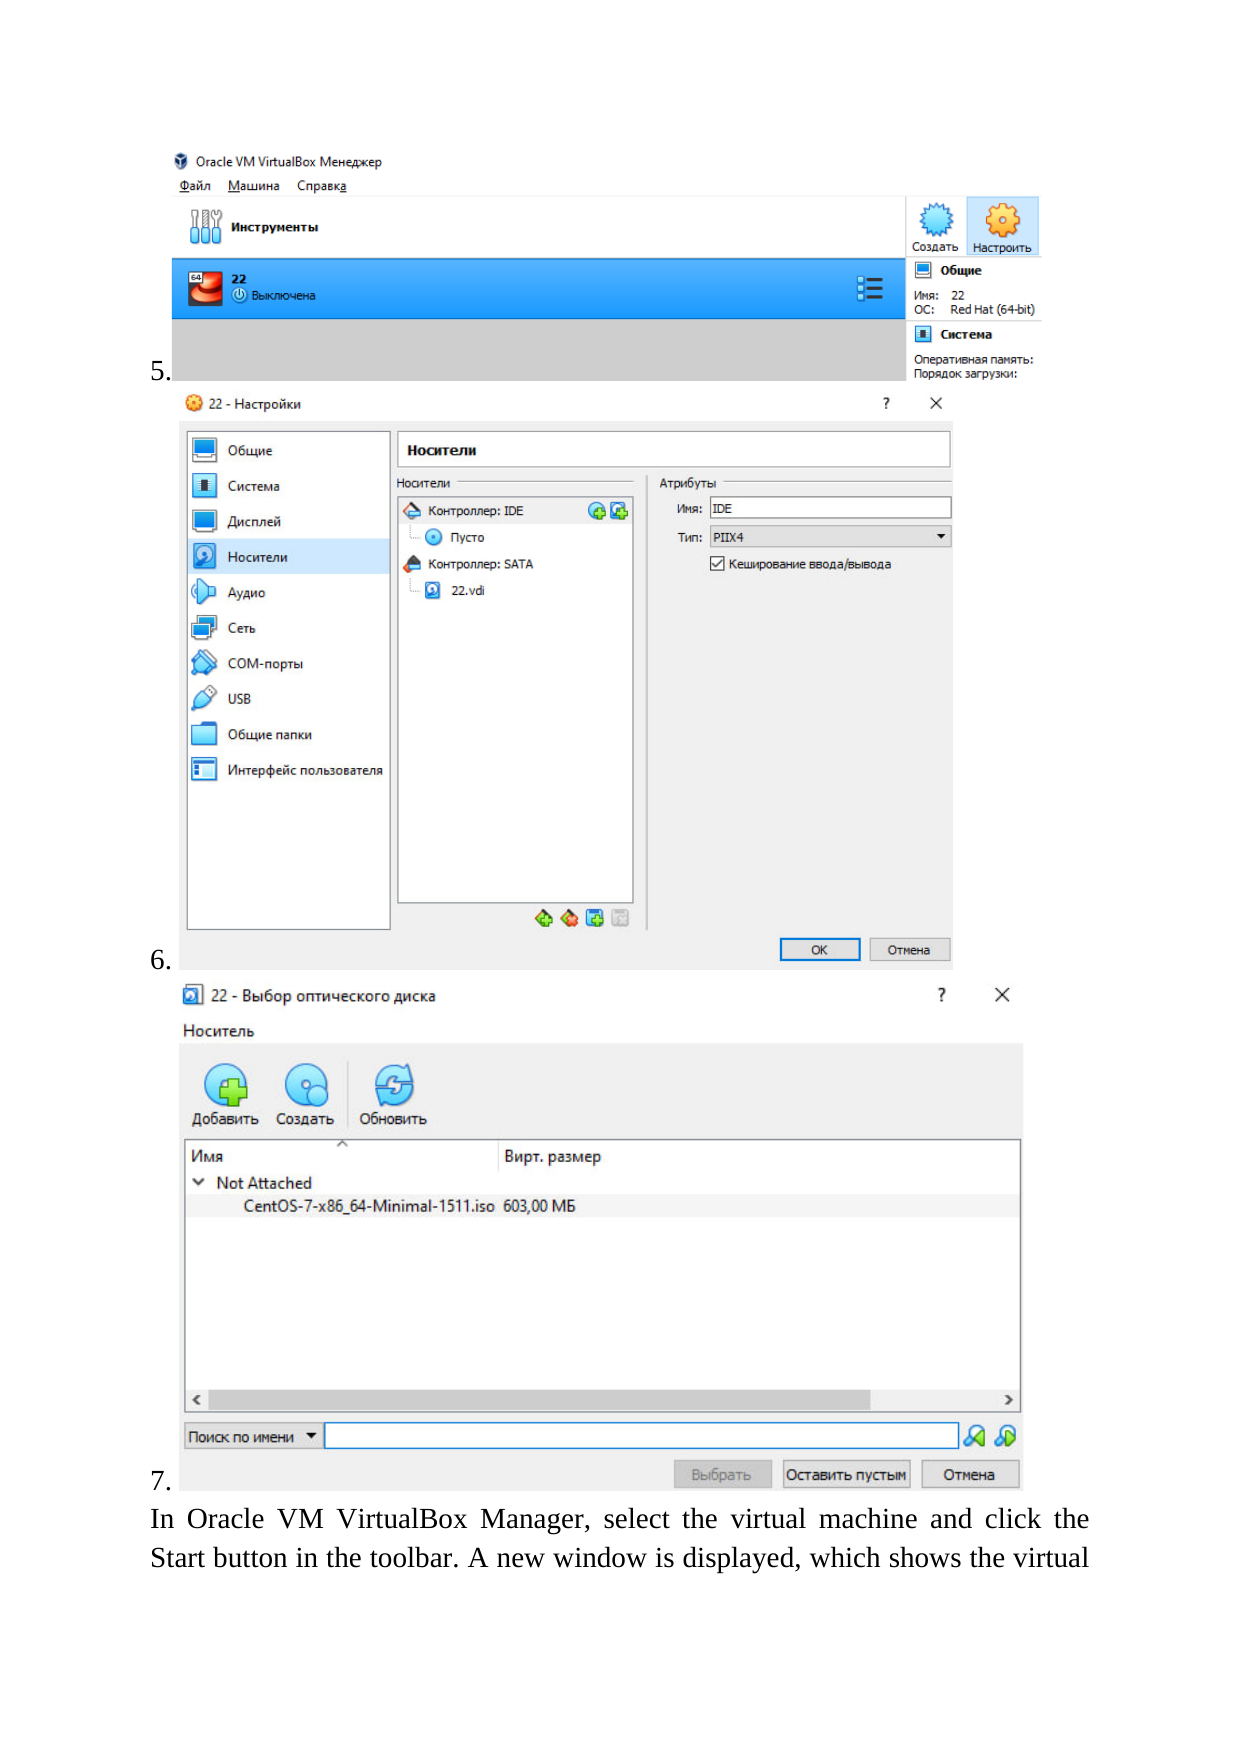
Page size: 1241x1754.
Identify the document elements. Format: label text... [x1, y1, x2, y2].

picture [179, 391, 954, 970]
picture [179, 980, 1024, 1491]
picture [171, 150, 1042, 381]
